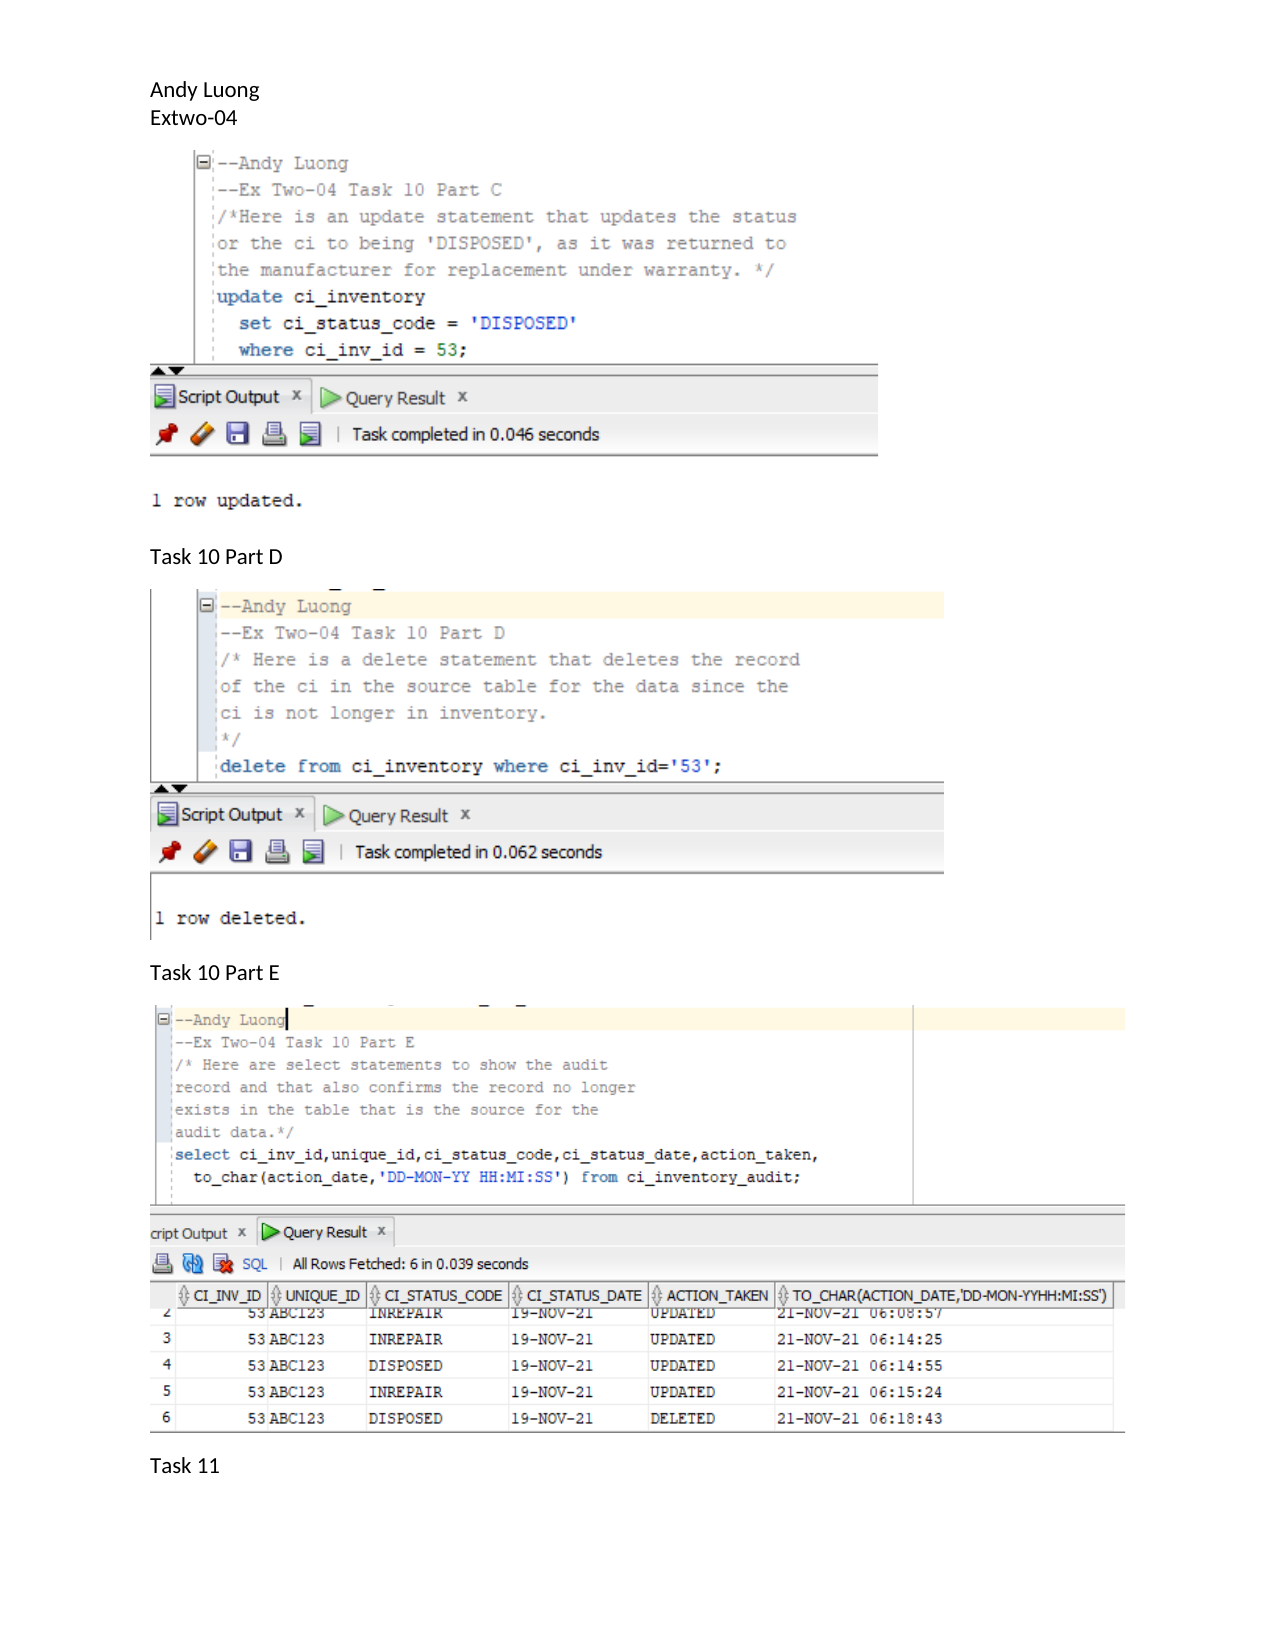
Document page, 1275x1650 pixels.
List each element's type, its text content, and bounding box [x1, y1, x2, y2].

text Task 10 Part D [150, 542, 1125, 570]
picture [150, 1005, 1125, 1433]
picture [150, 589, 944, 940]
text Task 10 Part E [150, 958, 1125, 986]
text Task 11 [150, 1451, 1125, 1479]
picture [150, 150, 879, 524]
